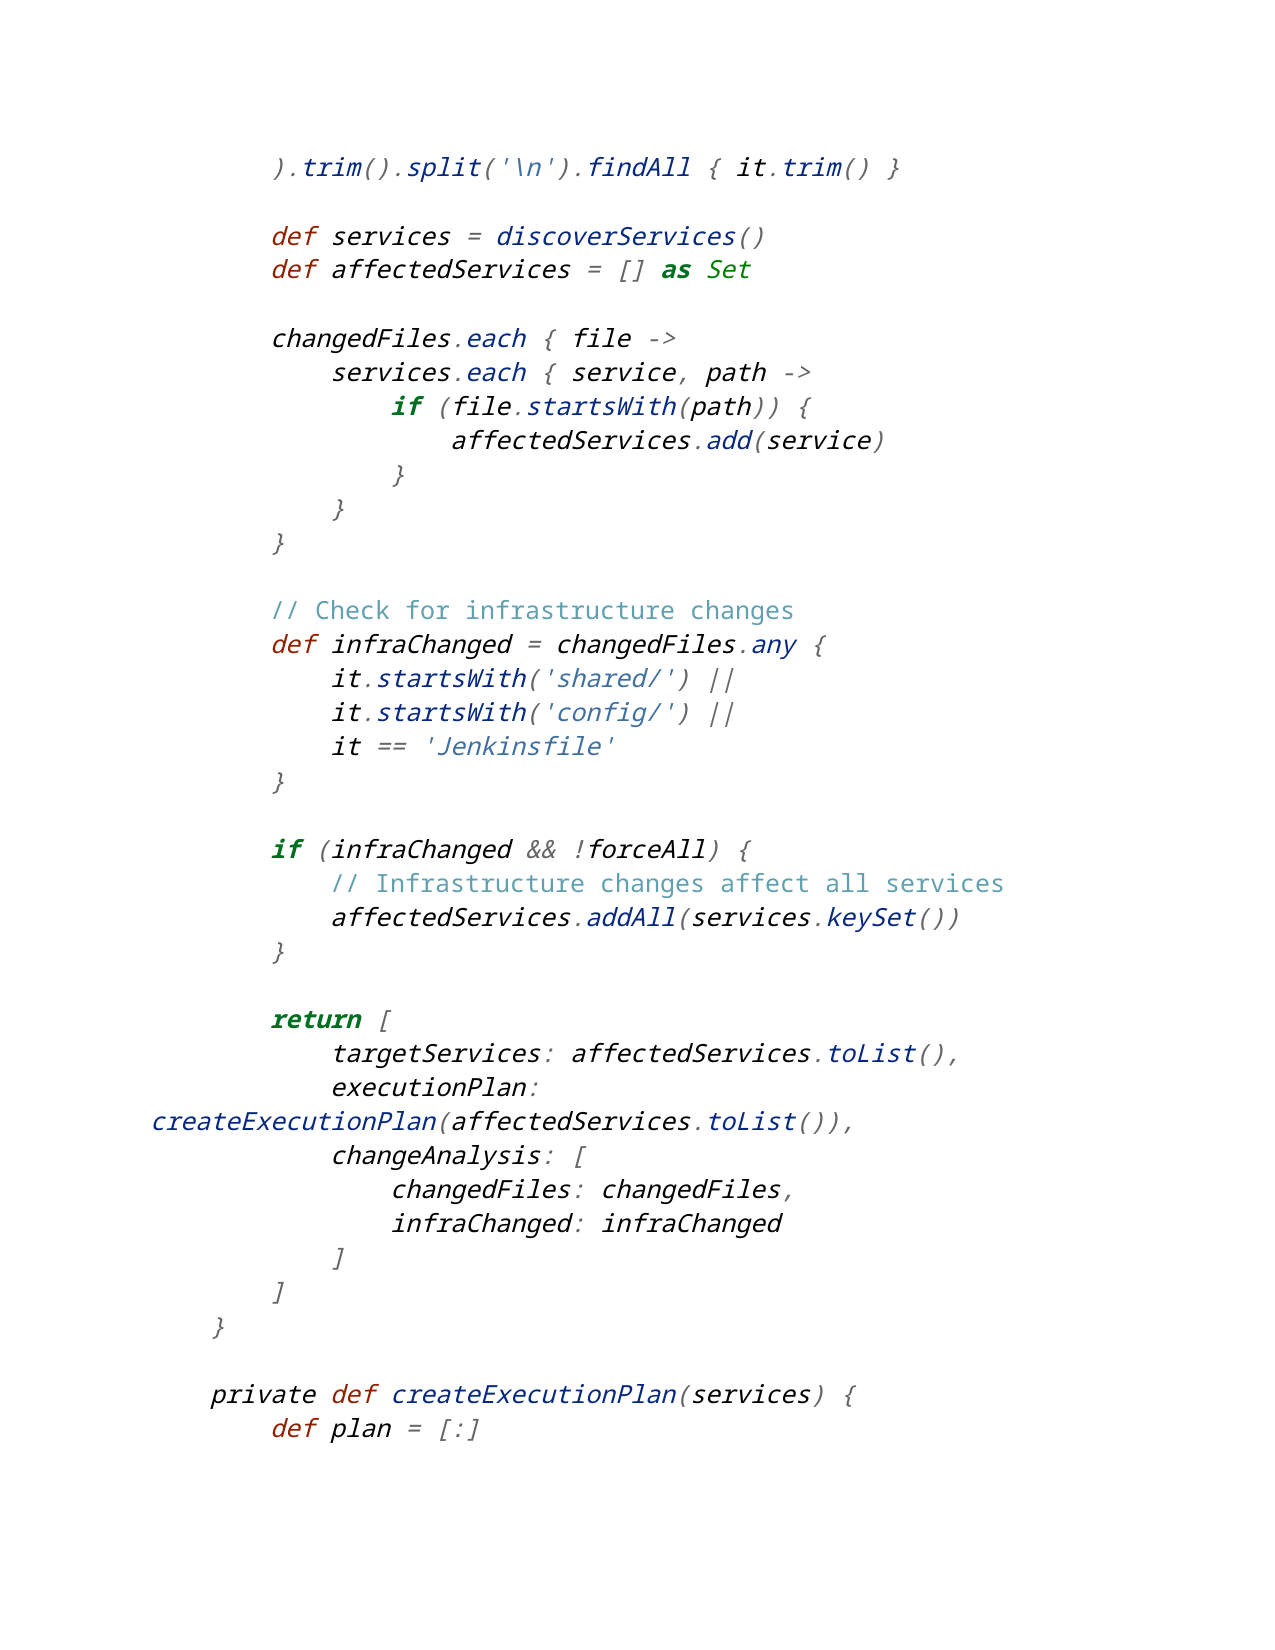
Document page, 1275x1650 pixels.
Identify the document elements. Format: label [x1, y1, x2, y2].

text [150, 150, 1125, 1478]
